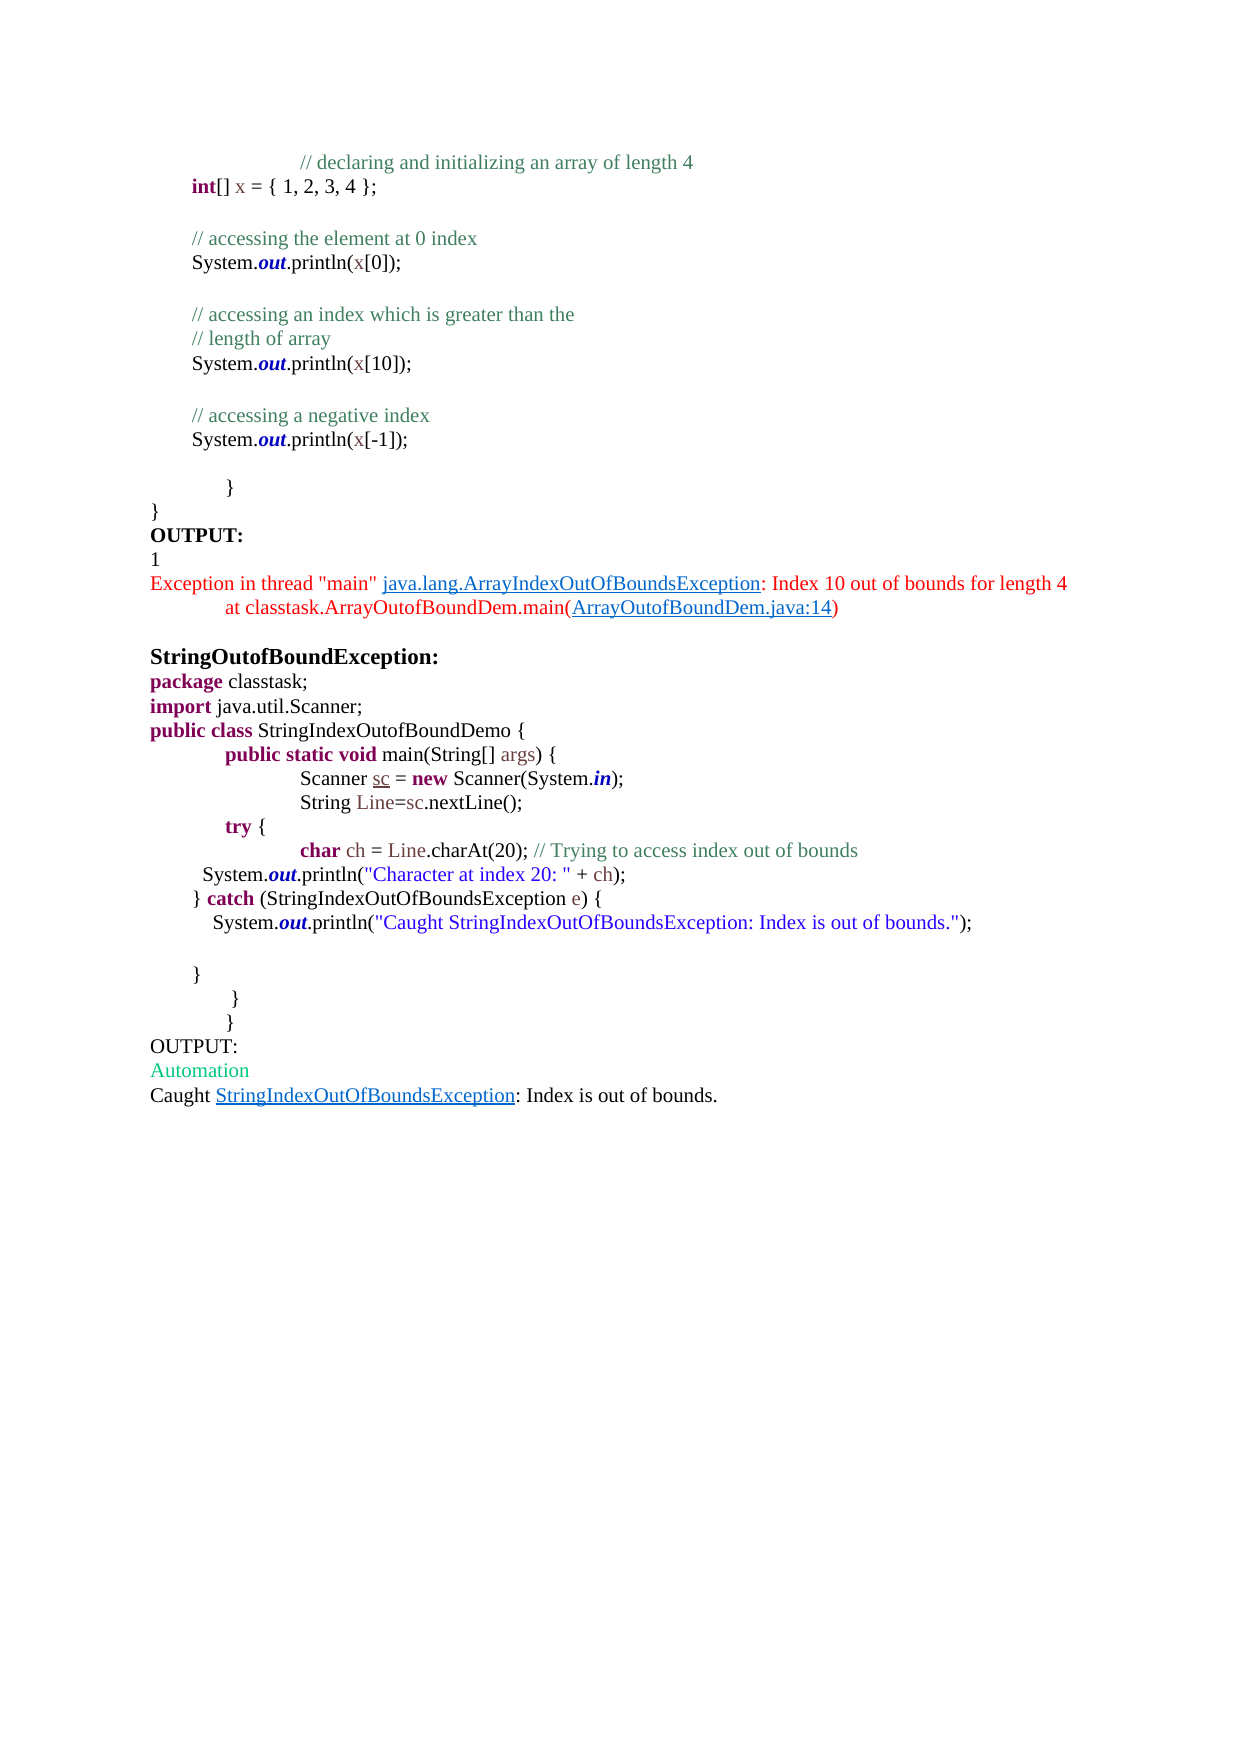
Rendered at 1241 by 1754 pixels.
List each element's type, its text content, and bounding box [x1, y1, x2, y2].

text } [150, 475, 1090, 499]
text import java.util.Scanner; [150, 693, 1090, 718]
text } [150, 962, 1090, 986]
text } [150, 499, 1090, 523]
text OUTPUT: [150, 523, 1090, 547]
text try { [150, 814, 1090, 838]
text Exception in thread "main" java.lang.ArrayIndexOutOfBoundsException: Index 10 out of bounds for length 4 [150, 571, 1090, 595]
text } [150, 1010, 1090, 1034]
text // accessing an index which is greater than the [150, 302, 1090, 326]
text OUTPUT: [150, 1034, 1090, 1058]
text Automation [150, 1058, 1090, 1082]
text System.out.println(x[-1]); [150, 427, 1090, 451]
text System.out.println("Caught StringIndexOutOfBoundsException: Index is out of bounds."); [150, 910, 1090, 934]
text Caught StringIndexOutOfBoundsException: Index is out of bounds. [150, 1082, 1090, 1107]
text at classtask.ArrayOutofBoundDem.main(ArrayOutofBoundDem.java:14) [150, 595, 1090, 619]
text char ch = Line.charAt(20); // Trying to access index out of bounds [150, 838, 1090, 862]
text package classtask; [150, 669, 1090, 693]
text System.out.println(x[10]); [150, 350, 1090, 374]
text // length of array [150, 326, 1090, 350]
text // declaring and initializing an array of length 4 [150, 150, 1090, 174]
text public class StringIndexOutofBoundDemo { [150, 718, 1090, 742]
text System.out.println(x[0]); [150, 250, 1090, 274]
text } [150, 986, 1090, 1010]
text System.out.println("Character at index 20: " + ch); [150, 862, 1090, 886]
text // accessing the element at 0 index [150, 226, 1090, 250]
text String Line=sc.nextLine(); [150, 790, 1090, 814]
text 1 [150, 547, 1090, 571]
text public static void main(String[] args) { [150, 742, 1090, 766]
text StringOutofBoundException: [150, 643, 1090, 669]
text Scanner sc = new Scanner(System.in); [150, 766, 1090, 790]
text } catch (StringIndexOutOfBoundsException e) { [150, 886, 1090, 910]
text // accessing a negative index [150, 402, 1090, 427]
text int[] x = { 1, 2, 3, 4 }; [150, 174, 1090, 198]
